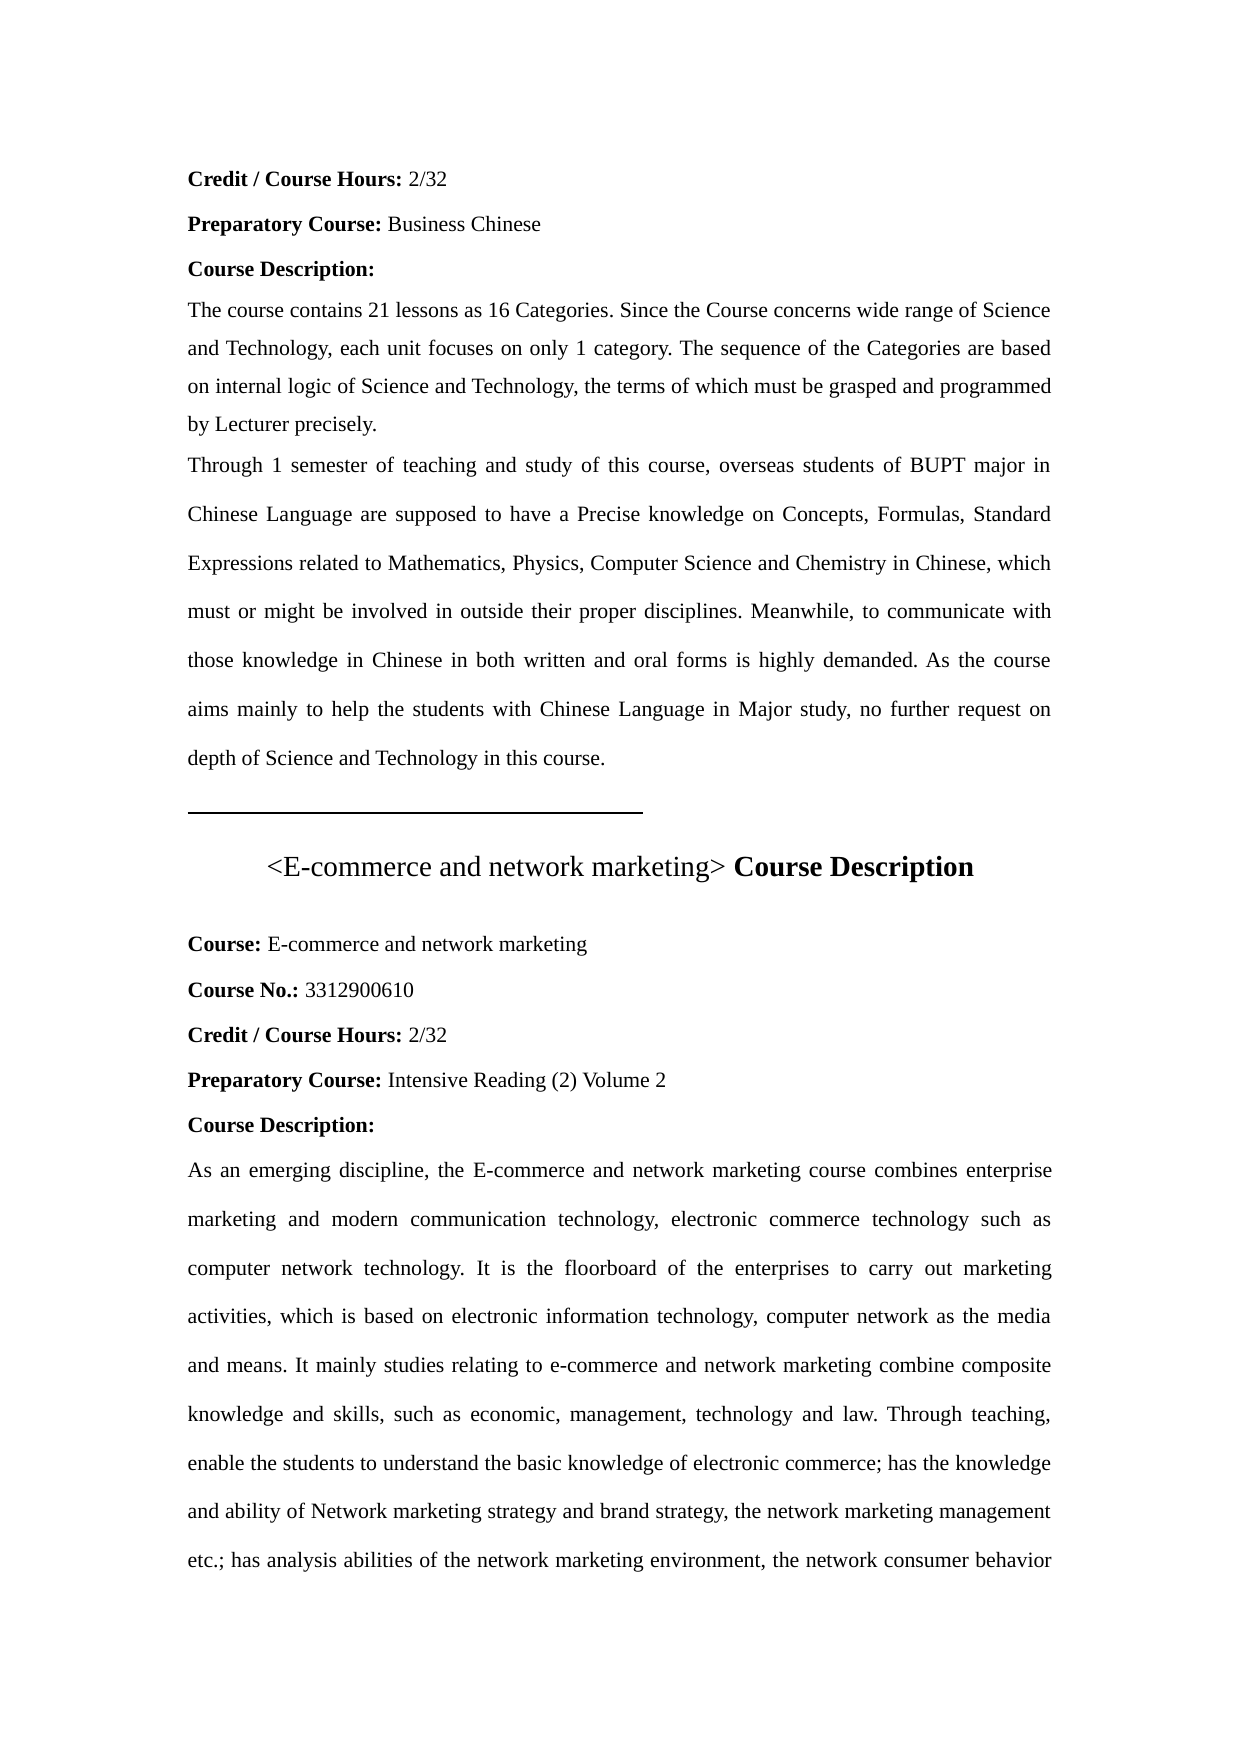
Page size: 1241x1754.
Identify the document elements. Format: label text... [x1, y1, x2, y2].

text Preparatory Course: Business Chinese [187, 207, 1053, 239]
text Course Description: [187, 1108, 1053, 1141]
text Preparatory Course: Intensive Reading (2) Volume 2 [187, 1063, 1053, 1096]
text Credit / Course Hours: 2/32 [187, 1018, 1053, 1051]
text Credit / Course Hours: 2/32 [187, 162, 1053, 194]
text <E-commerce and network marketing> Course Description [187, 833, 1053, 898]
text Through 1 semester of teaching and study of this course, overseas students of BUPT major in Chinese Language are supposed to have a Precise knowledge on Concepts, Formulas, Standard Expressions related to Mathematics, Physics, Computer Science and Chemistry in Chinese, which must or might be involved in outside their proper disciplines. Meanwhile, to communicate with those knowledge in Chinese in both written and oral forms is highly demanded. As the course aims mainly to help the students with Chinese Language in Major study, no further request on depth of Science and Technology in this course. [187, 448, 1053, 773]
text The course contains 21 lessons as 16 Categories. Since the Course concerns wide range of Science and Technology, each unit focuses on only 1 category. The sequence of the Categories are based on internal logic of Science and Technology, the terms of which must be grasped and programmed by Lecturer precisely. [187, 297, 1053, 436]
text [187, 1153, 1053, 1576]
text Course No.: 3312900610 [187, 973, 1053, 1005]
text Course Description: [187, 252, 1053, 285]
text Course: E-commerce and network marketing [187, 928, 1053, 960]
